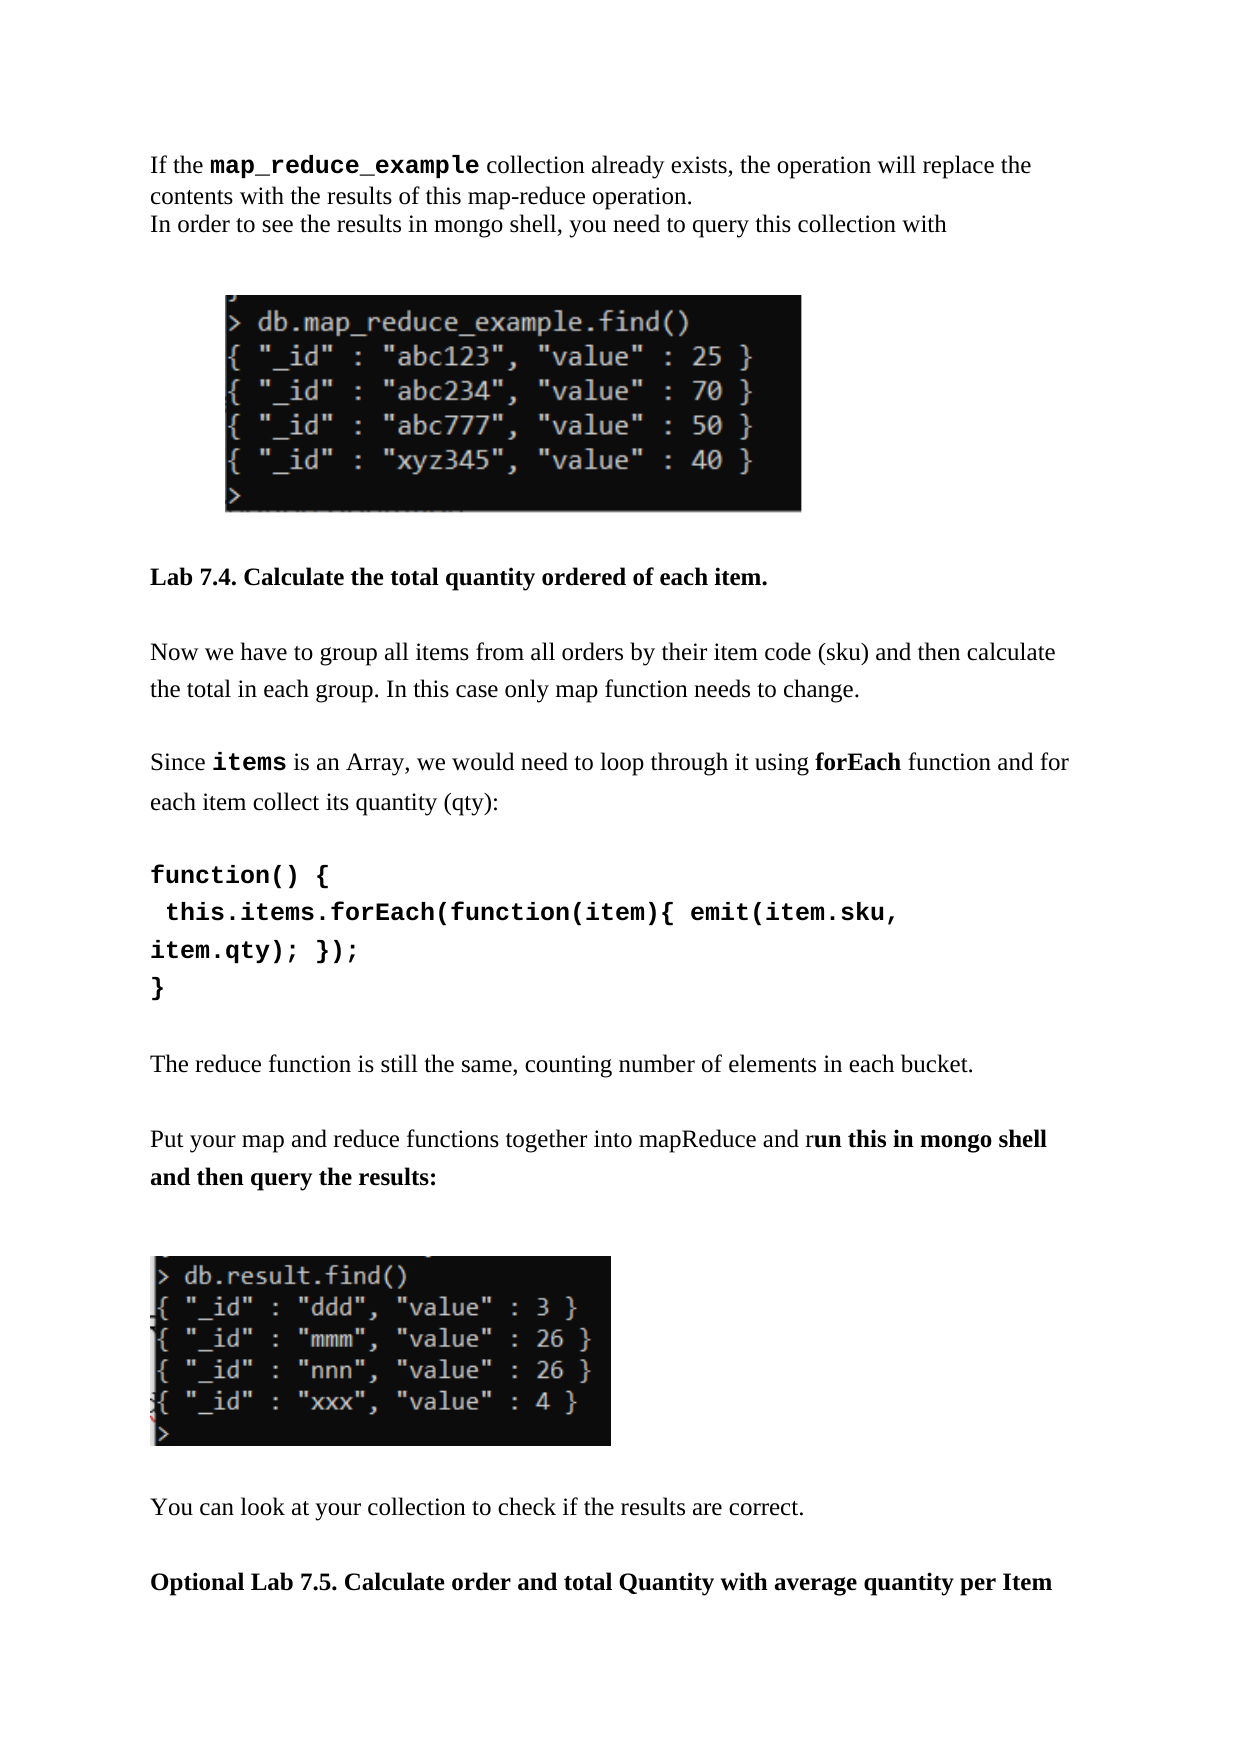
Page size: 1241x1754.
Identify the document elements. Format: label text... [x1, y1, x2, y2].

subtitle You can look at your collection to check if the results are correct. [150, 1483, 1090, 1521]
text If the map_reduce_example collection already exists, the operation will replace the contents with the results of this map-reduce operation. [150, 150, 1090, 209]
subtitle The reduce function is still the same, counting number of elements in each bucket. [150, 1041, 1090, 1078]
subtitle Since items is an Array, we would need to loop through it using forEach function and for each item collect its quantity (qty): [150, 741, 1090, 816]
subtitle Optional Lab 7.5. Calculate order and total Quantity with average quantity per Item [150, 1558, 1090, 1596]
text In order to see the results in mongo shell, you need to query this collection with [150, 209, 1090, 238]
subtitle Put your map and reduce functions together into mapReduce and run this in mongo shell and then query the results: [150, 1116, 1090, 1191]
subtitle Lab 7.4. Calculate the total quantity ordered of each item. [150, 553, 1090, 591]
picture [150, 1256, 611, 1446]
subtitle } [150, 966, 1090, 1003]
picture [225, 295, 802, 516]
subtitle function() { [150, 853, 1090, 891]
subtitle Now we have to group all items from all orders by their item code (sku) and then calculate the total in each group. In this case only map function needs to change. [150, 628, 1090, 703]
subtitle this.items.forEach(function(item){ emit(item.sku, item.qty); }); [150, 891, 1090, 966]
